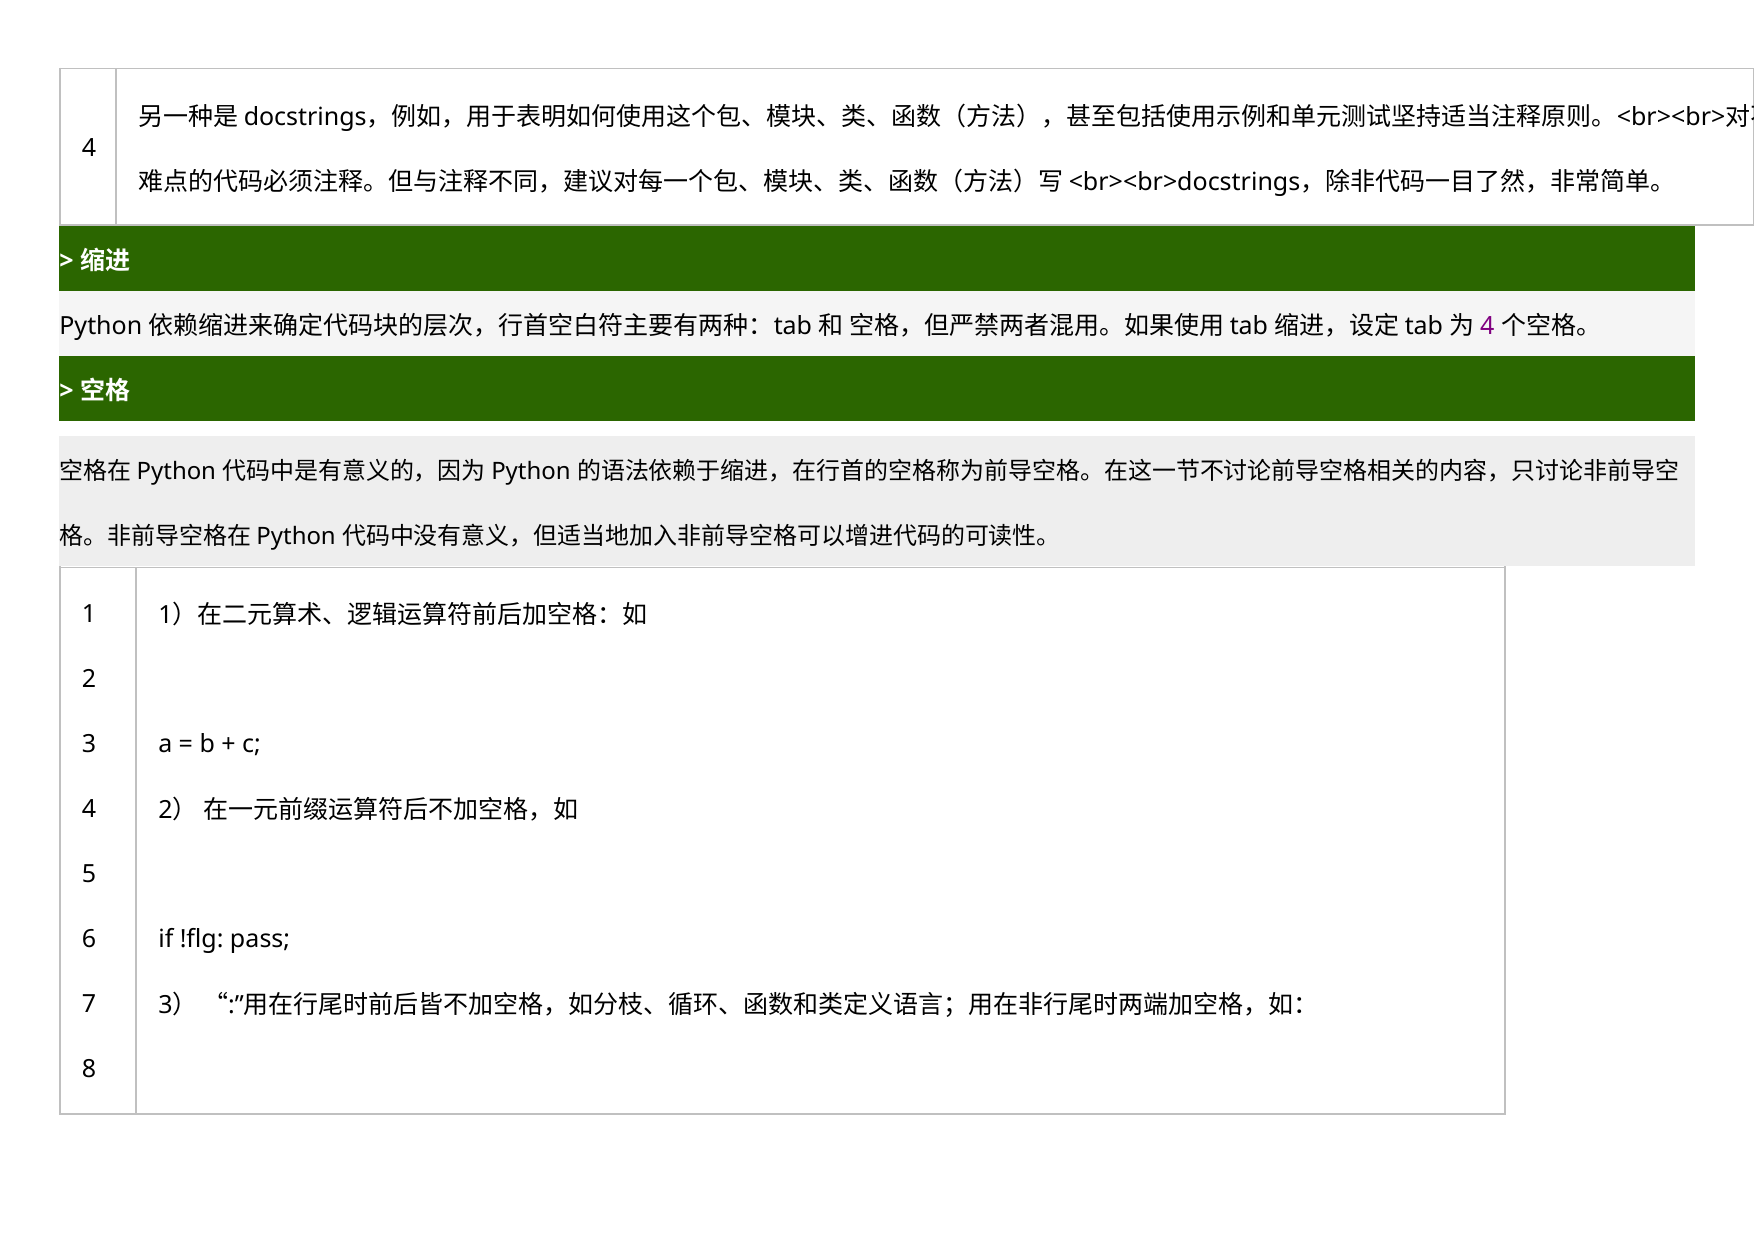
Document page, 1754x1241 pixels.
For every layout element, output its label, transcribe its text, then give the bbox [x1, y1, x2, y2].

text > 空格 [59, 356, 1695, 421]
table_header 1 2 3 4 [61, 69, 115, 224]
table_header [117, 69, 1753, 224]
text 空格在 Python 代码中是有意义的，因为 Python 的语法依赖于缩进，在行首的空格称为前导空格。在这一节不讨论前导空格相关的内容，只讨论非前导空格。非前导空格在 Python 代码中没有意义，但适当地加入非前导空格可以增进代码的可读性。 [59, 436, 1695, 566]
text > 缩进 [59, 226, 1695, 291]
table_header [137, 568, 1504, 1113]
text Python 依赖缩进来确定代码块的层次，行首空白符主要有两种：tab 和 空格，但严禁两者混用。如果使用 tab 缩进，设定tab 为 4 个空格。 [59, 291, 1695, 356]
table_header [61, 568, 135, 1113]
